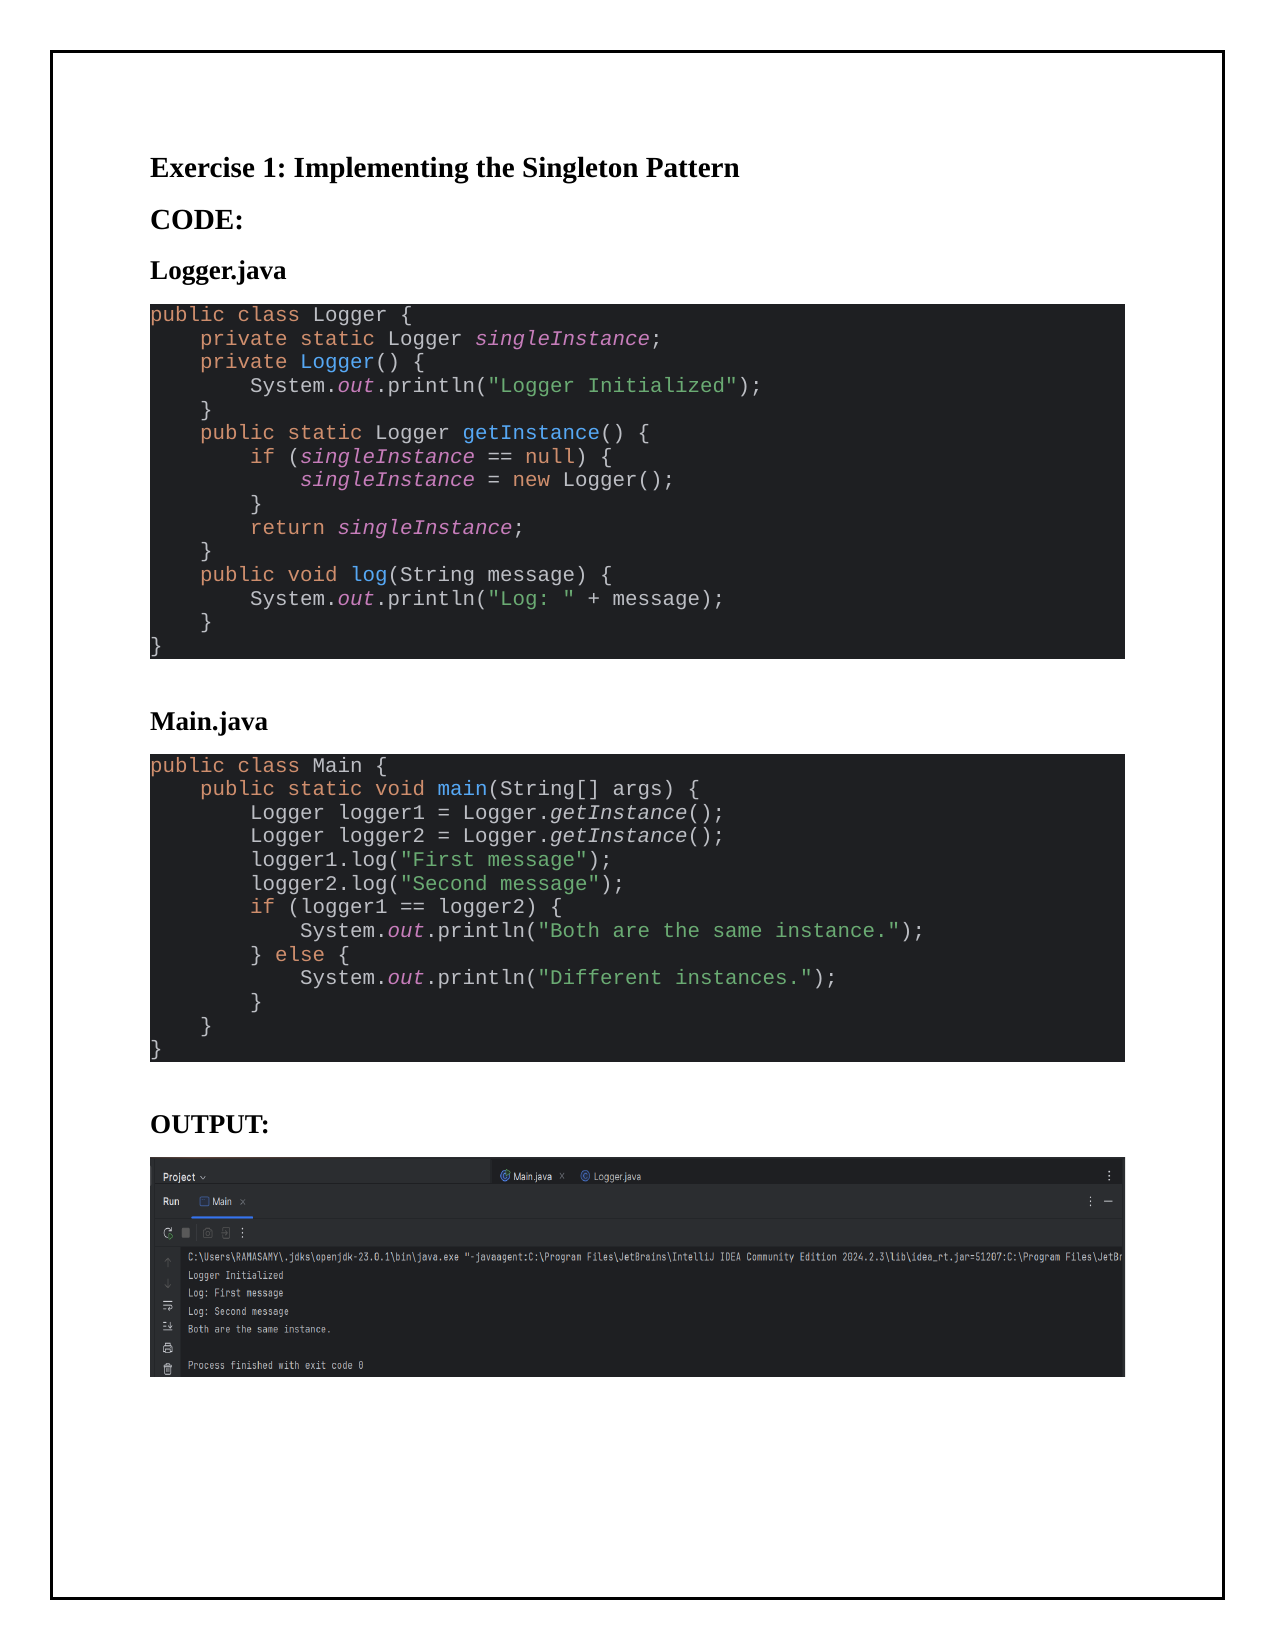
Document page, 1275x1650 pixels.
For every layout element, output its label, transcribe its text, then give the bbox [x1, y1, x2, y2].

text Exercise 1: Implementing the Singleton Pattern [150, 150, 1125, 183]
text public class Logger { private static Logger singleInstance; private Logger() { System.out.println("Logger Initialized"); } public static Logger getInstance() { if (singleInstance == null) { singleInstance = new Logger(); } return singleInstance; } public void log(String message) { System.out.println("Log: " + message); } } [150, 304, 1125, 659]
text CODE: [150, 202, 1125, 236]
text public class Main { public static void main(String[] args) { Logger logger1 = Logger.getInstance(); Logger logger2 = Logger.getInstance(); logger1.log("First message"); logger2.log("Second message"); if (logger1 == logger2) { System.out.println("Both are the same instance."); } else { System.out.println("Different instances."); } } } [150, 754, 1125, 1062]
text OUTPUT: [150, 1108, 1125, 1139]
text Main.java [150, 705, 1125, 736]
picture [150, 1157, 1125, 1377]
text Logger.java [150, 254, 1125, 286]
